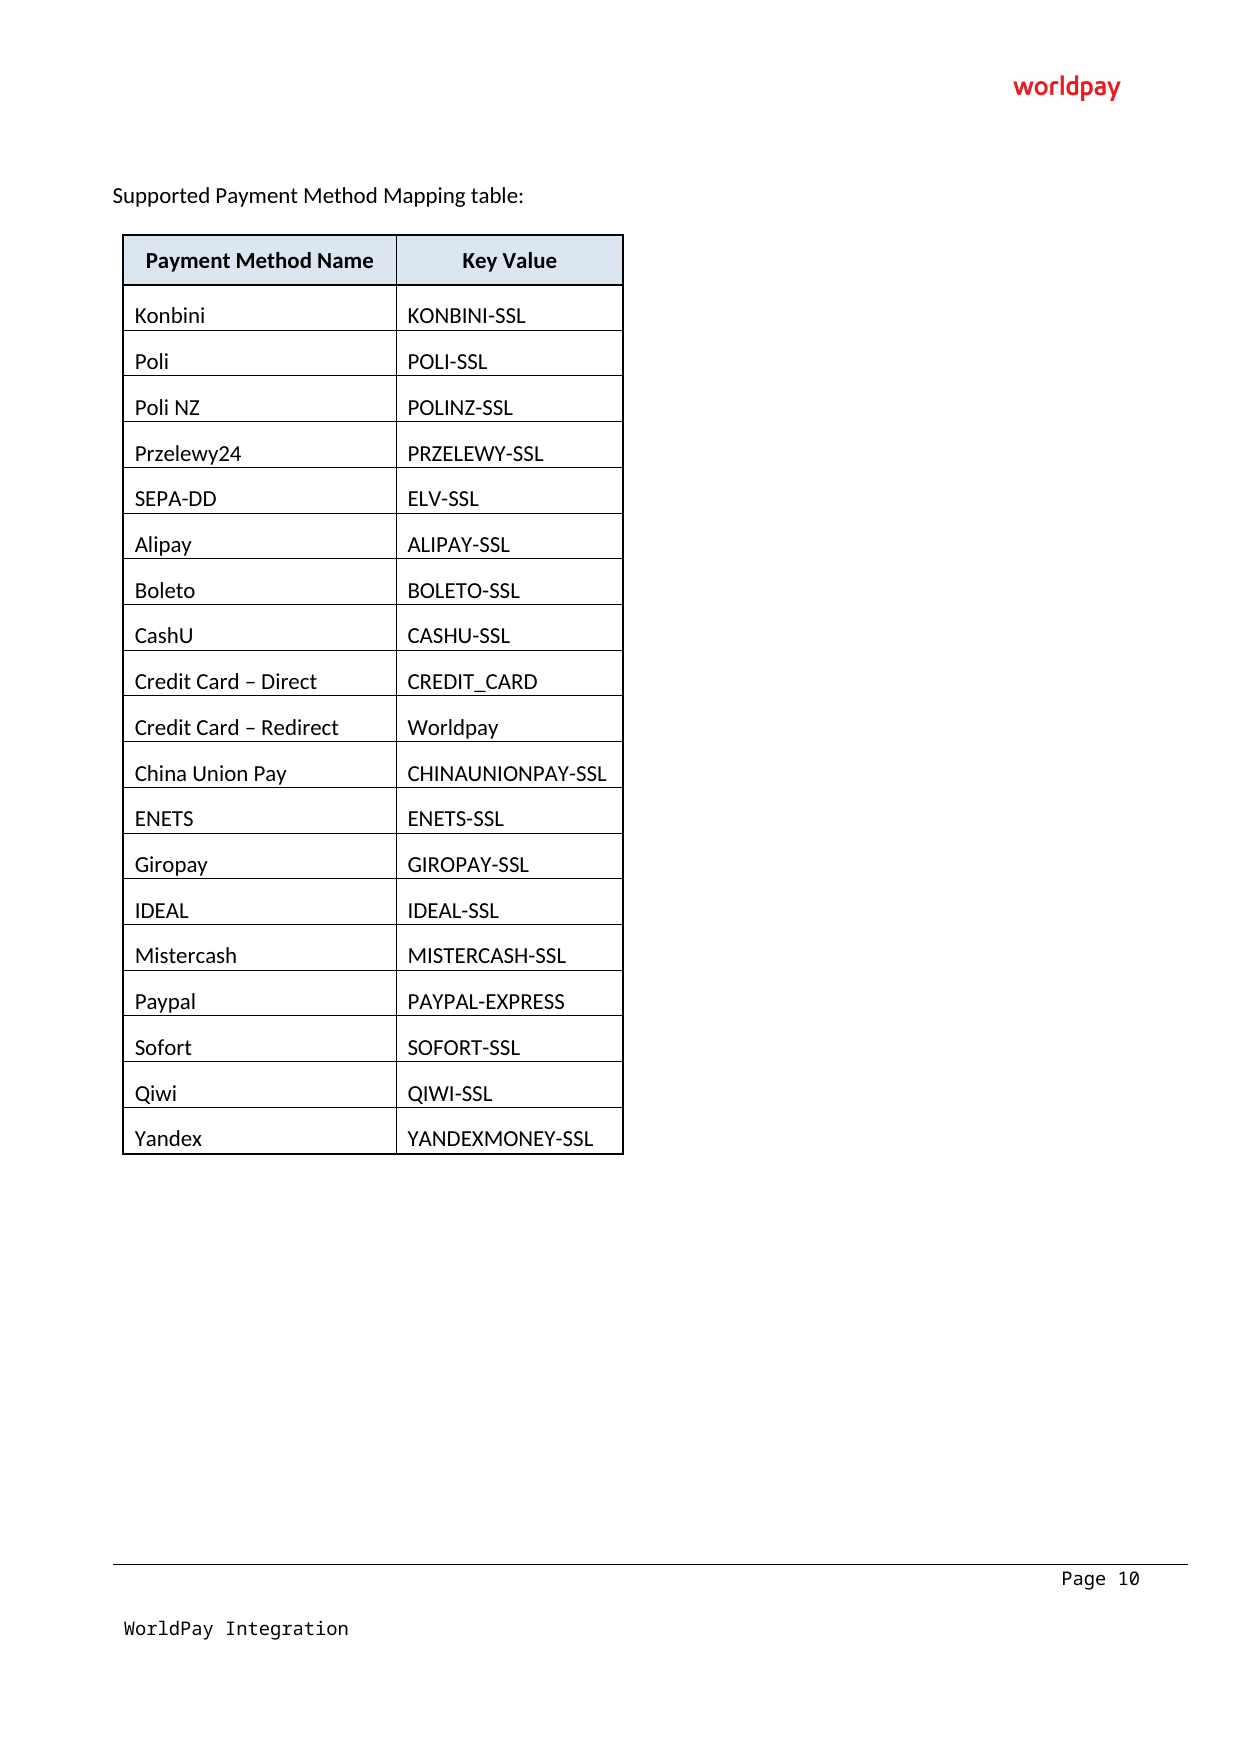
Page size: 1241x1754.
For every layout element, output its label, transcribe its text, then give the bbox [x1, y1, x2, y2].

table_cell Poli NZ [124, 376, 396, 421]
table_header Key Value [397, 236, 622, 284]
table_cell Poli [124, 331, 396, 375]
table_cell ELV-SSL [397, 468, 622, 512]
table_cell IDEAL-SSL [397, 879, 622, 924]
table_cell ENETS-SSL [397, 788, 622, 832]
table_cell Worldpay [397, 696, 622, 741]
table_cell SEPA-DD [124, 468, 396, 512]
table_cell CASHU-SSL [397, 605, 622, 649]
table_cell POLINZ-SSL [397, 376, 622, 421]
table_cell POLI-SSL [397, 331, 622, 375]
table_cell ENETS [124, 788, 396, 832]
table_cell IDEAL [124, 879, 396, 924]
table_cell Sofort [124, 1016, 396, 1061]
text Supported Payment Method Mapping table: [112, 181, 1128, 209]
table_cell KONBINI-SSL [397, 286, 622, 329]
table_cell China Union Pay [124, 742, 396, 787]
table_cell Qiwi [124, 1062, 396, 1107]
table_cell Giropay [124, 834, 396, 878]
table_cell YANDEXMONEY-SSL [397, 1108, 622, 1153]
table_cell CashU [124, 605, 396, 649]
table_cell Credit Card – Direct [124, 651, 396, 695]
table_cell Mistercash [124, 925, 396, 970]
table_cell Konbini [124, 286, 396, 329]
table_cell Boleto [124, 559, 396, 604]
table_cell CREDIT_CARD [397, 651, 622, 695]
table_cell PRZELEWY-SSL [397, 422, 622, 467]
table_cell MISTERCASH-SSL [397, 925, 622, 970]
table_cell ALIPAY-SSL [397, 514, 622, 558]
table_cell Przelewy24 [124, 422, 396, 467]
table_cell SOFORT-SSL [397, 1016, 622, 1061]
table_cell GIROPAY-SSL [397, 834, 622, 878]
table_header Payment Method Name [124, 236, 396, 284]
table_cell BOLETO-SSL [397, 559, 622, 604]
table_cell QIWI-SSL [397, 1062, 622, 1107]
picture [1012, 75, 1122, 102]
table_cell CHINAUNIONPAY-SSL [397, 742, 622, 787]
table_cell PAYPAL-EXPRESS [397, 971, 622, 1015]
table_cell Paypal [124, 971, 396, 1015]
table_cell Credit Card – Redirect [124, 696, 396, 741]
table_cell Alipay [124, 514, 396, 558]
table_cell Yandex [124, 1108, 396, 1153]
